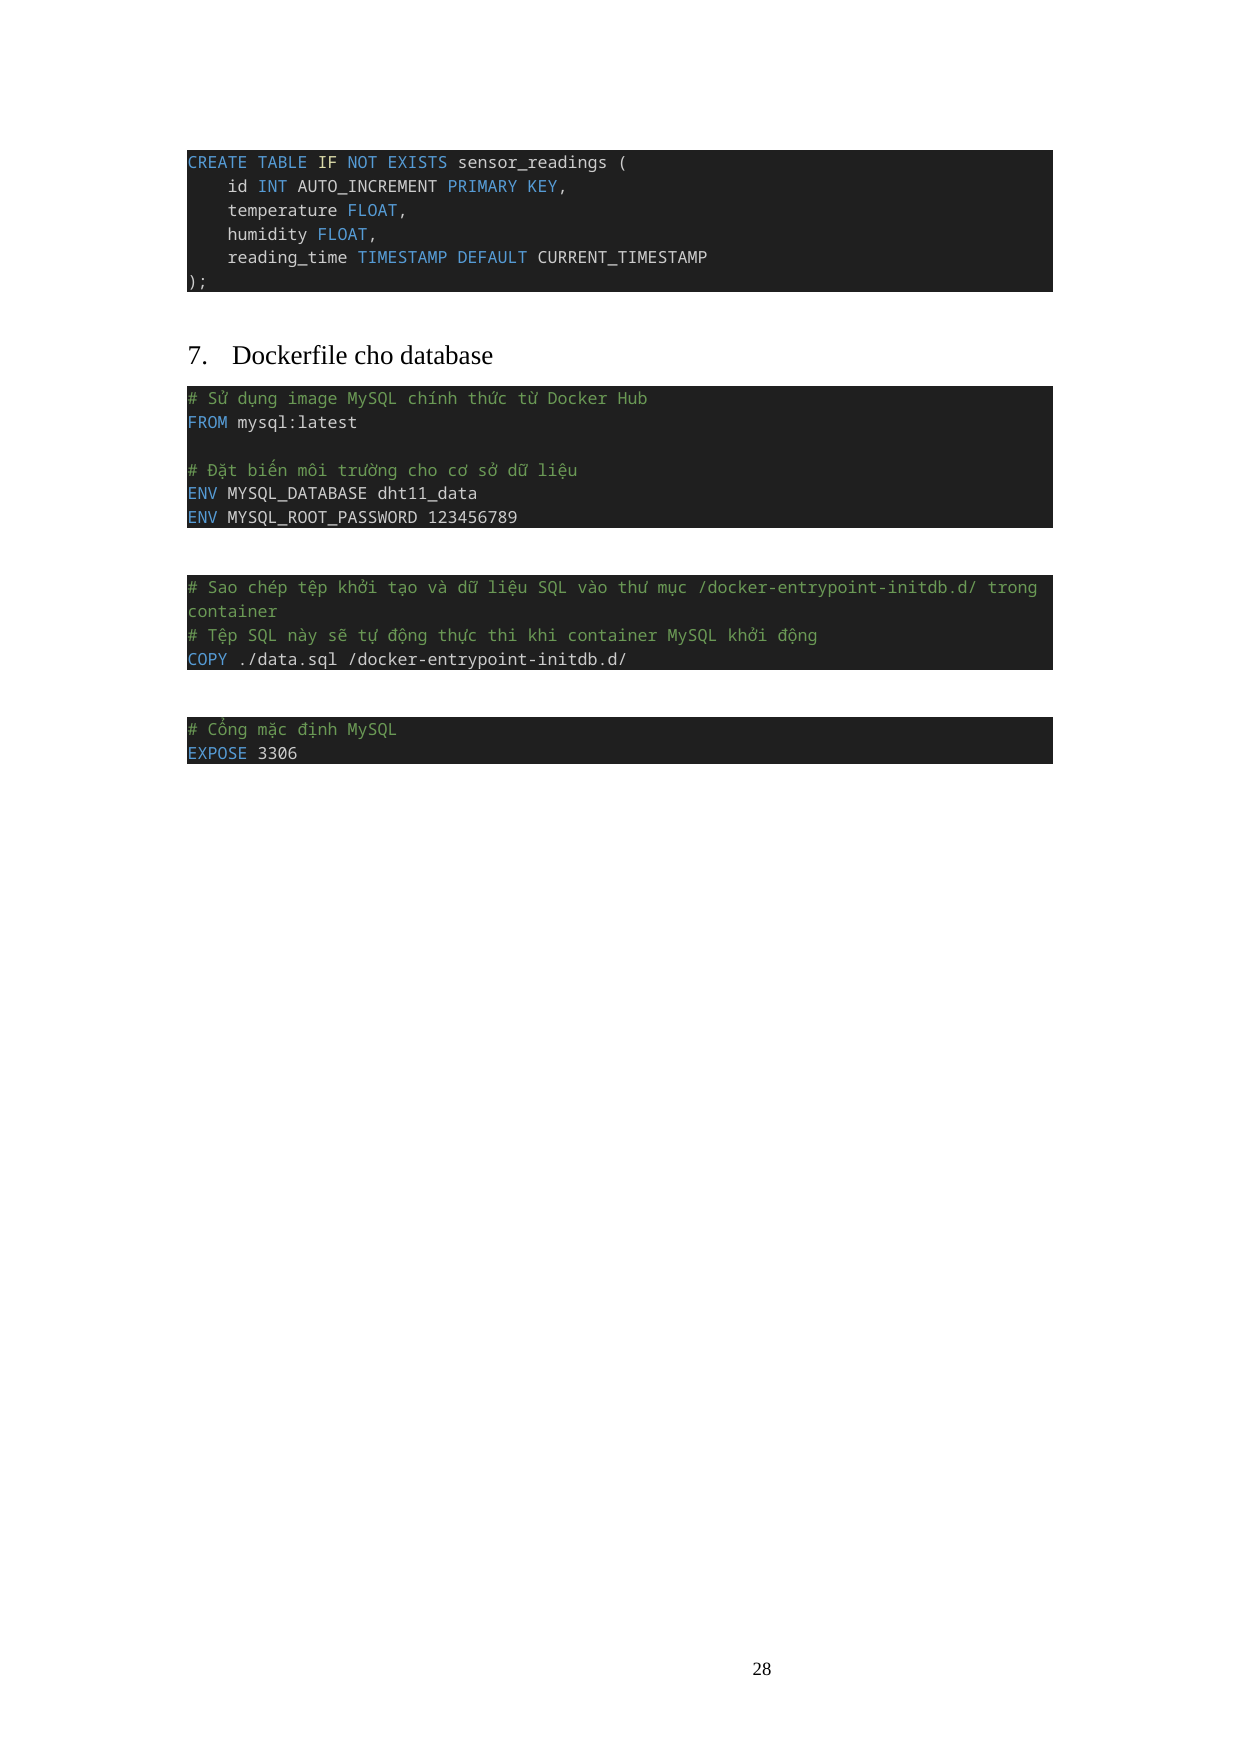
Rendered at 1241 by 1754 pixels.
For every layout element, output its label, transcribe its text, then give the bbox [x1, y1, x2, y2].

text ); [187, 269, 1053, 292]
text EXPOSE 3306 [187, 740, 1053, 764]
text humidity FLOAT, [187, 221, 1053, 245]
text # Cổng mặc định MySQL [222, 717, 1053, 740]
text # Đặt biến môi trường cho cơ sở dữ liệu [187, 457, 1053, 481]
text temperature FLOAT, [187, 197, 1053, 221]
text # Sao chép tệp khởi tạo và dữ liệu SQL vào thư mục /docker-entrypoint-initdb.d/ trong container [187, 575, 1053, 622]
text COPY ./data.sql /docker-entrypoint-initdb.d/ [187, 646, 1053, 670]
text ENV MYSQL_DATABASE dht11_data [187, 481, 1053, 504]
text FROM mysql:latest [187, 409, 1053, 433]
text # Sử dụng image MySQL chính thức từ Docker Hub [187, 386, 1053, 409]
text # Tệp SQL này sẽ tự động thực thi khi container MySQL khởi động [187, 622, 1053, 646]
text ENV MYSQL_ROOT_PASSWORD 123456789 [187, 504, 1053, 528]
text CREATE TABLE IF NOT EXISTS sensor_readings ( [187, 150, 1053, 174]
text id INT AUTO_INCREMENT PRIMARY KEY, [187, 174, 1053, 197]
text reading_time TIMESTAMP DEFAULT CURRENT_TIMESTAMP [187, 245, 1053, 269]
list Dockerfile cho database [187, 339, 1053, 370]
